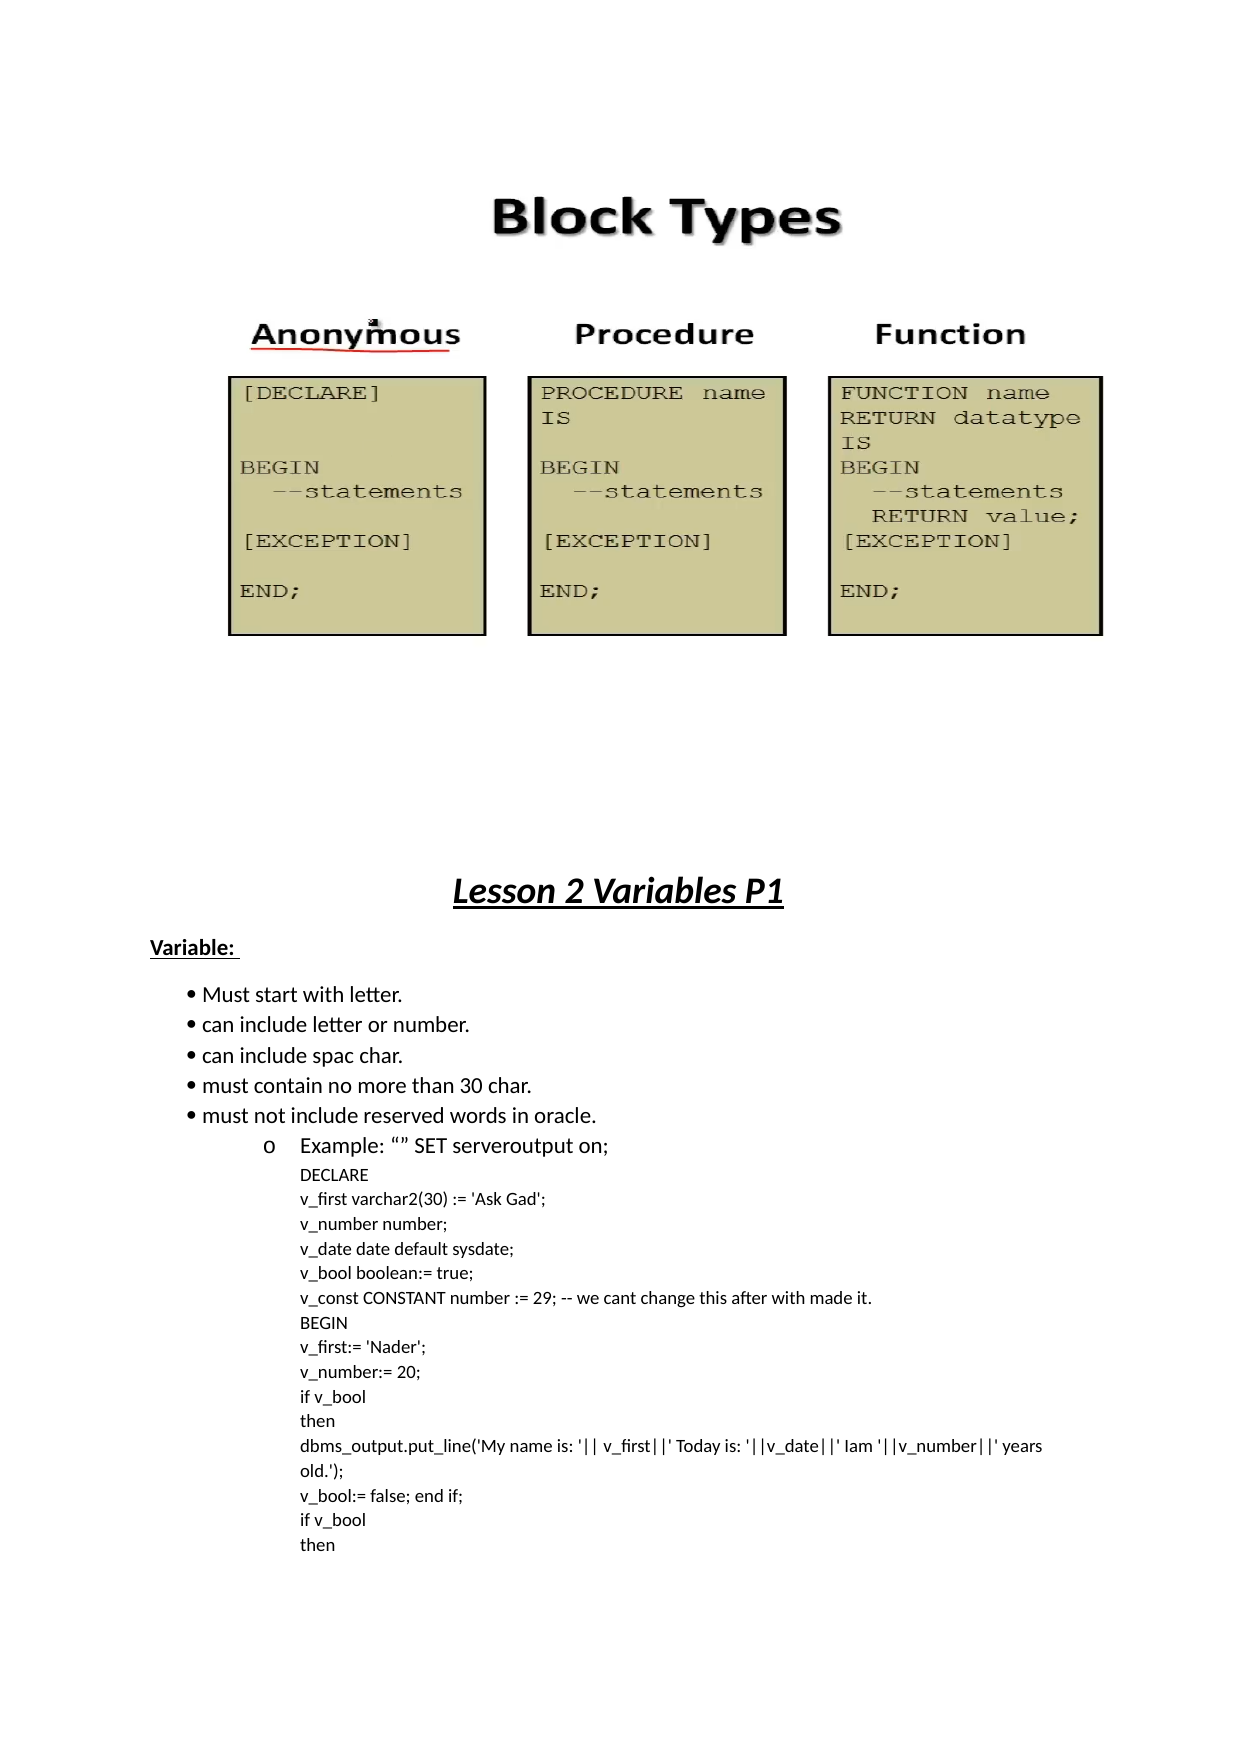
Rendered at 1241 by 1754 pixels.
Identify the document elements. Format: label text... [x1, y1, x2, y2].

picture [187, 150, 1128, 708]
text Lesson 2 Variables P1 [150, 867, 1090, 913]
list v_number number; [300, 1212, 1090, 1235]
list v_date date default sysdate; [300, 1237, 1090, 1260]
list v_number:= 20; [300, 1360, 1090, 1383]
list v_first varchar2(30) := 'Ask Gad'; [300, 1187, 1090, 1210]
list v_bool:= false; end if; [300, 1484, 1090, 1507]
list can include letter or number. [187, 1011, 1090, 1038]
list if v_bool [300, 1385, 1090, 1408]
list must contain no more than 30 char. [187, 1071, 1090, 1099]
list v_const CONSTANT number := 29; -- we cant change this after with made it. [300, 1286, 1090, 1309]
list v_bool boolean:= true; [300, 1262, 1090, 1284]
text Variable: [150, 933, 1090, 961]
list BEGIN [300, 1311, 1090, 1334]
list v_first:= 'Nader'; [300, 1336, 1090, 1358]
list Example: “” SET serveroutput on; [262, 1131, 1090, 1161]
list dbms_output.put_line('My name is: '|| v_first||' Today is: '||v_date||' Iam '||v_number||' years old.'); [300, 1434, 1090, 1482]
list must not include reserved words in oracle. [187, 1101, 1090, 1129]
list DECLARE [300, 1163, 1090, 1186]
list then [300, 1410, 1090, 1433]
list then [300, 1533, 1090, 1556]
list if v_bool [300, 1508, 1090, 1531]
list Must start with letter. [187, 980, 1090, 1008]
list can include spac char. [187, 1041, 1090, 1069]
